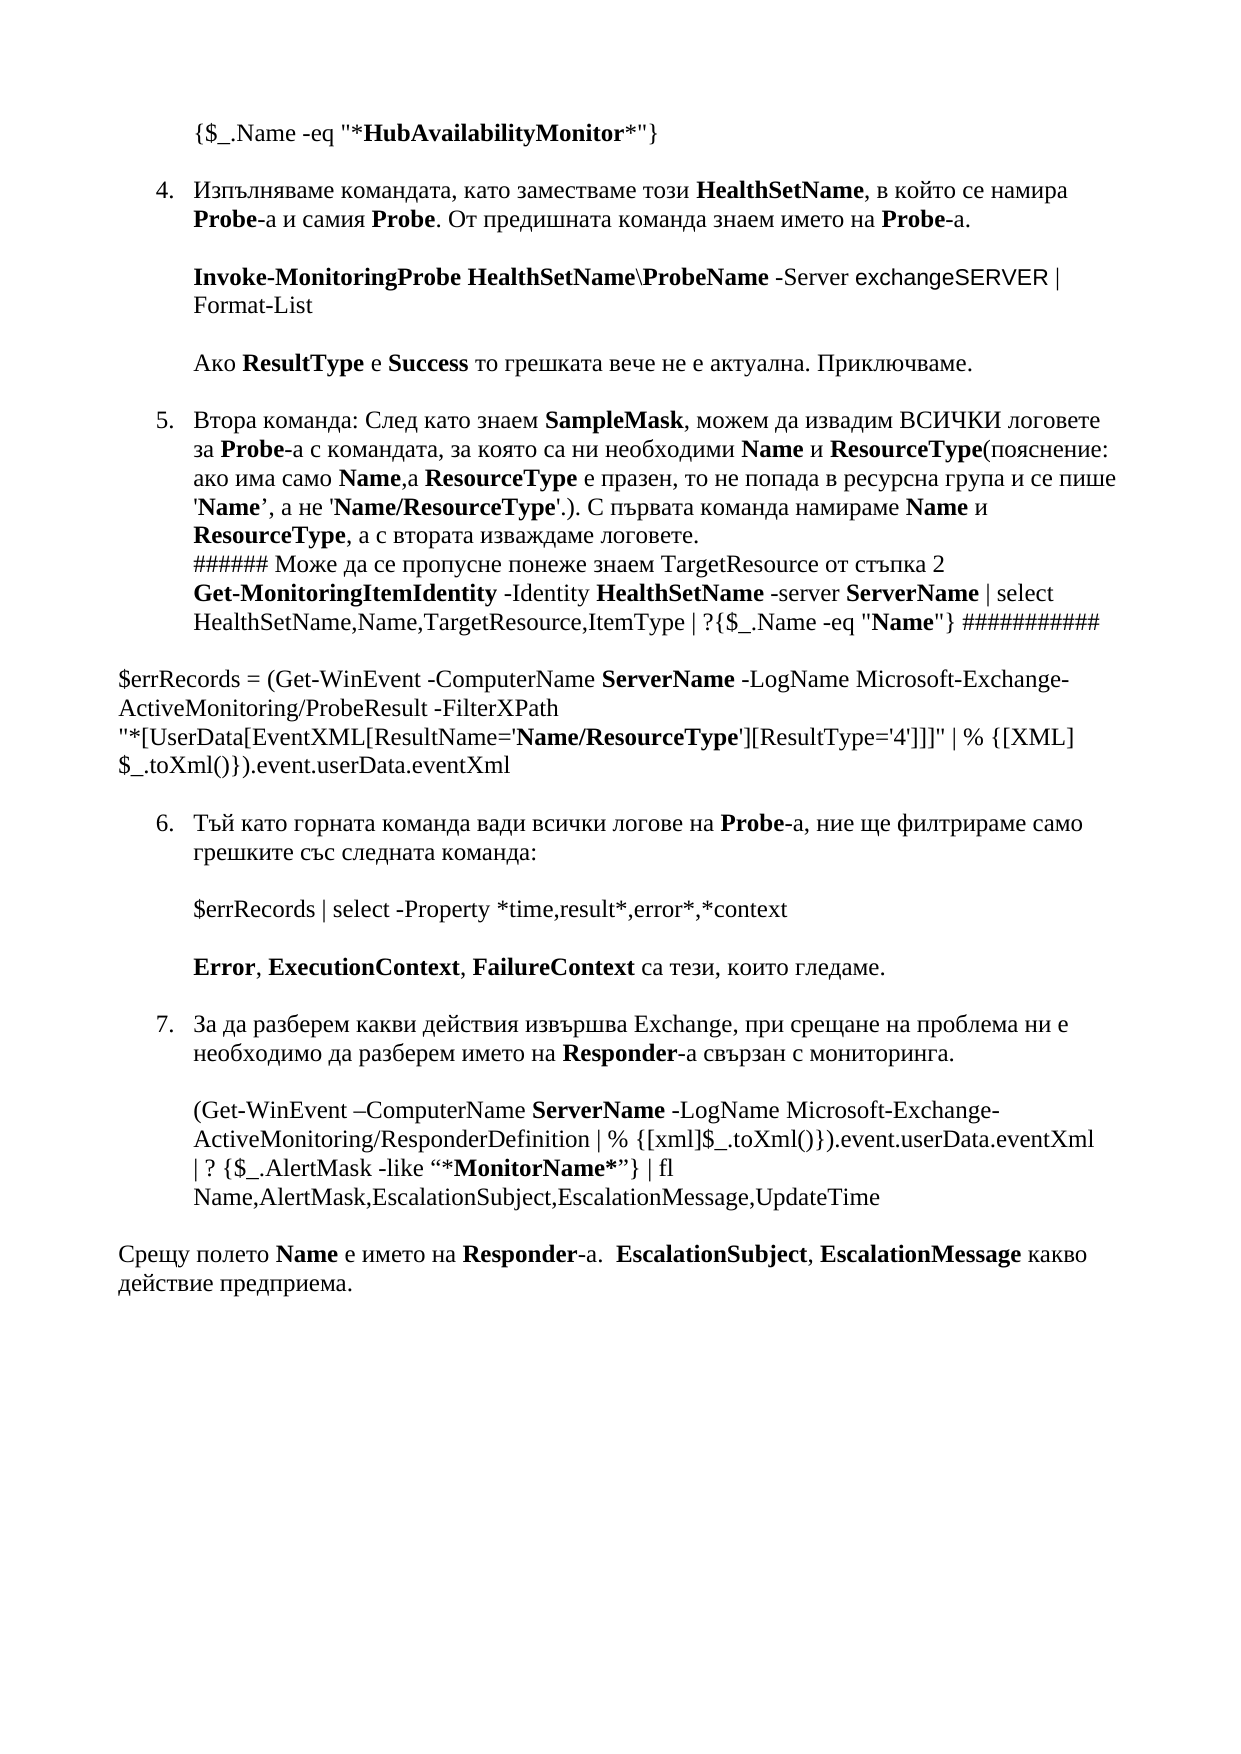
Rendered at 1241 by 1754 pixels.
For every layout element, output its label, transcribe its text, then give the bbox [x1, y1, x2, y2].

list Втора команда: След като знаем SampleMask, можем да извадим ВСИЧКИ логовете за Probe-a с командата, за която са ни необходими Name и ResourceType(пояснение: ако има само Name,а ResourceType е празен, то не попада в ресурсна група и се пише 'Name’, а не 'Name/ResourceType'.). С първата команда намираме Name и ResourceType, а с втората изваждаме логовете. ###### Може да се пропусне понеже знаем TargetResource от стъпка 2 Get-MonitoringItemIdentity -Identity HealthSetName -server ServerName | select HealthSetName,Name,TargetResource,ItemType | ?{$_.Name -eq "Name"} ########### [156, 406, 1122, 636]
list За да разберем какви действия извършва Exchange, при срещане на проблема ни е необходимо да разберем името на Responder-a свързан с мониторинга. (Get-WinEvent –ComputerName ServerName -LogName Microsoft-Exchange-ActiveMonitoring/ResponderDefinition | % {[xml]$_.toXml()}).event.userData.eventXml | ? {$_.AlertMask -like “*MonitorName*”} | fl Name,AlertMask,EscalationSubject,EscalationMessage,UpdateTime [156, 1009, 1122, 1239]
list Изпълняваме командата, като заместваме този HealthSetName, в който се намира Probe-a и самия Probe. От предишната команда знаем името на Probe-a. Invoke-MonitoringProbe HealthSetName\ProbeName -Server exchangeSERVER | Format-List Ако ResultType е Success то грешката вече не е актуална. Приключваме. [156, 176, 1122, 406]
text $errRecords = (Get-WinEvent -ComputerName ServerName -LogName Microsoft-Exchange-ActiveMonitoring/ProbeResult -FilterXPath "*[UserData[EventXML[ResultName='Name/ResourceType'][ResultType='4']]]" | % {[XML]$_.toXml()}).event.userData.eventXml [118, 636, 1122, 808]
list Тъй като горната команда вади всички логове на Probe-a, ние ще филтрираме само грешките със следната команда: $errRecords | select -Property *time,result*,error*,*context Error, ExecutionContext, FailureContext са тези, които гледаме. [156, 808, 1122, 1009]
text Срещу полето Name е името на Responder-a. EscalationSubject, EscalationMessage какво действие предприема. [118, 1239, 1122, 1297]
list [156, 118, 1122, 176]
